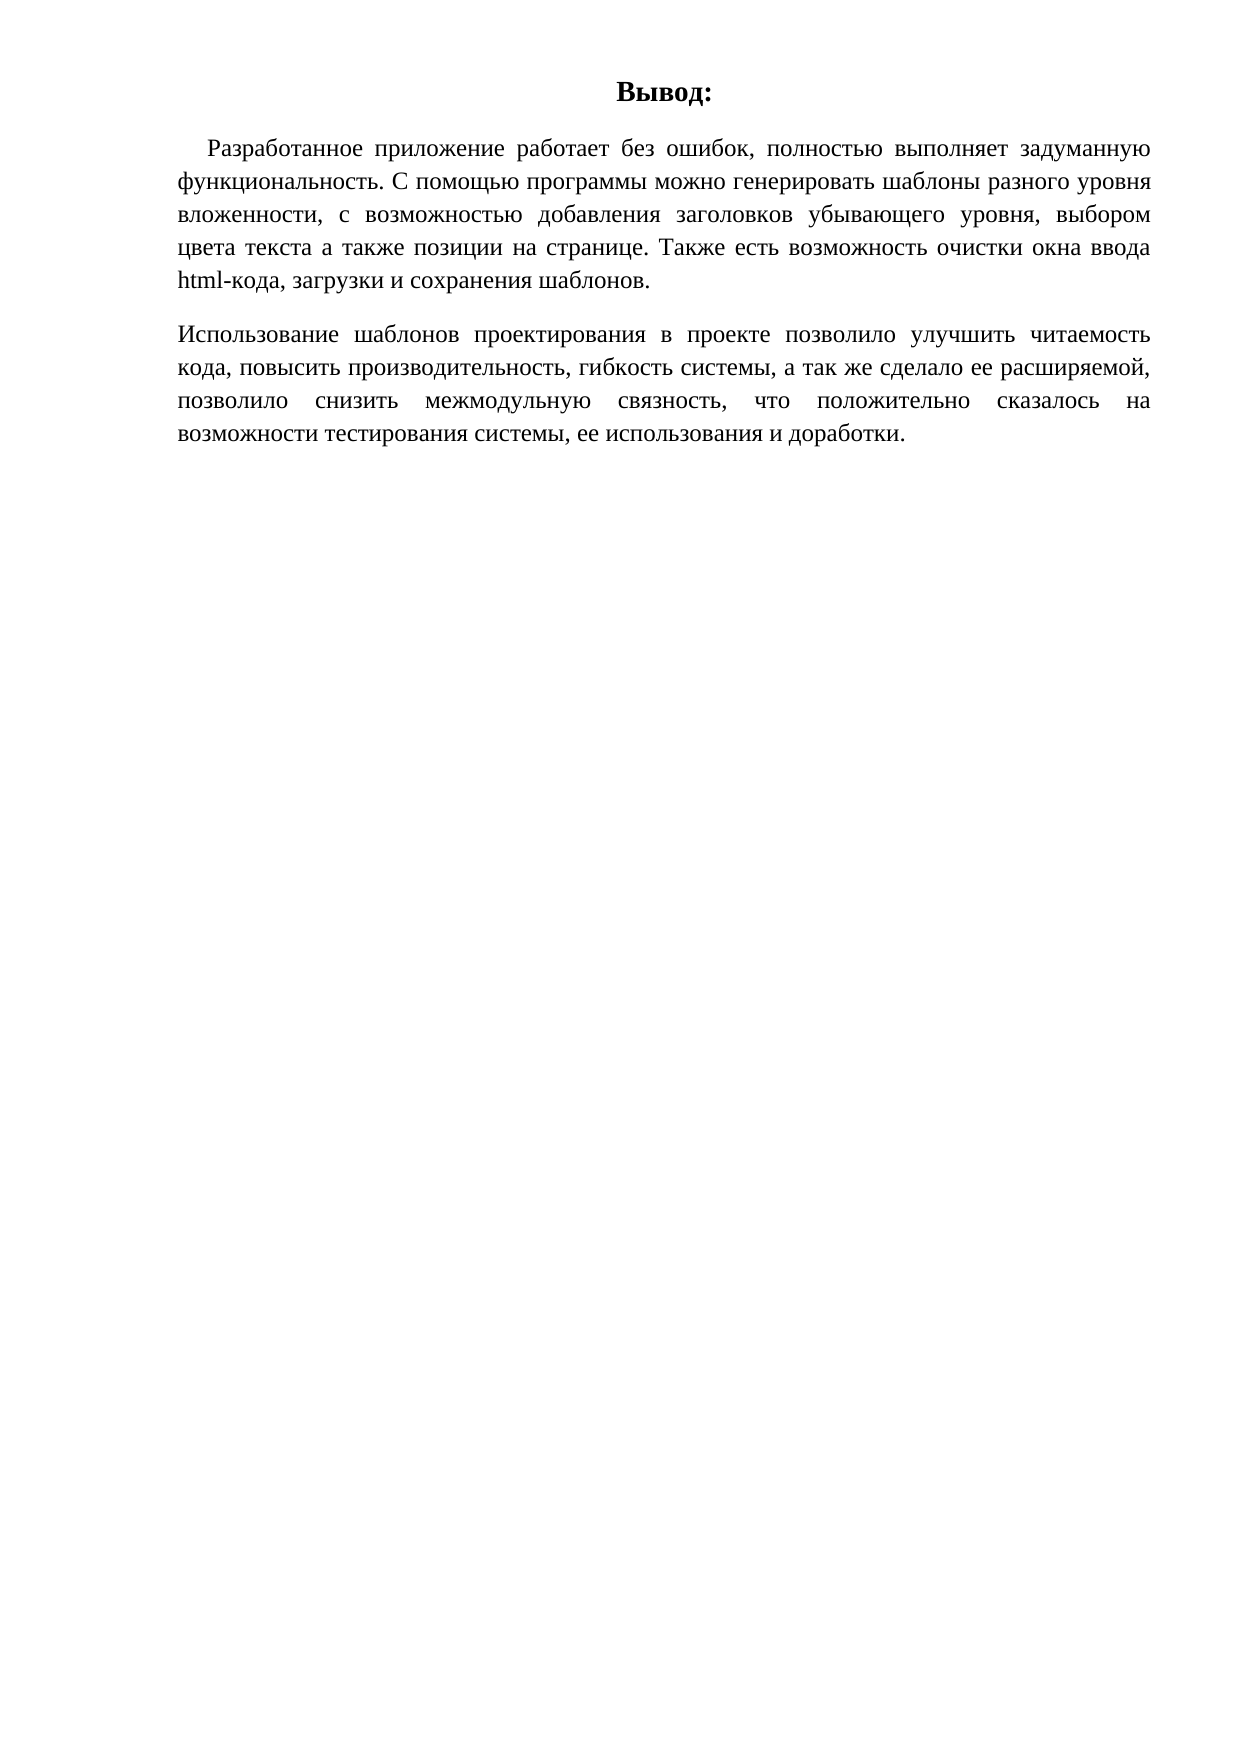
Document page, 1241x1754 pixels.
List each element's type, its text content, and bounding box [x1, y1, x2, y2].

text Вывод: [177, 74, 1152, 107]
text Разработанное приложение работает без ошибок, полностью выполняет задуманную функциональность. С помощью программы можно генерировать шаблоны разного уровня вложенности, с возможностью добавления заголовков убывающего уровня, выбором цвета текста а также позиции на странице. Также есть возможность очистки окна ввода html-кода, загрузки и сохранения шаблонов. [177, 133, 1152, 294]
text Использование шаблонов проектирования в проекте позволило улучшить читаемость кода, повысить производительность, гибкость системы, а так же сделало ее расширяемой, позволило снизить межмодульную связность, что положительно сказалось на возможности тестирования системы, ее использования и доработки. [177, 319, 1152, 447]
